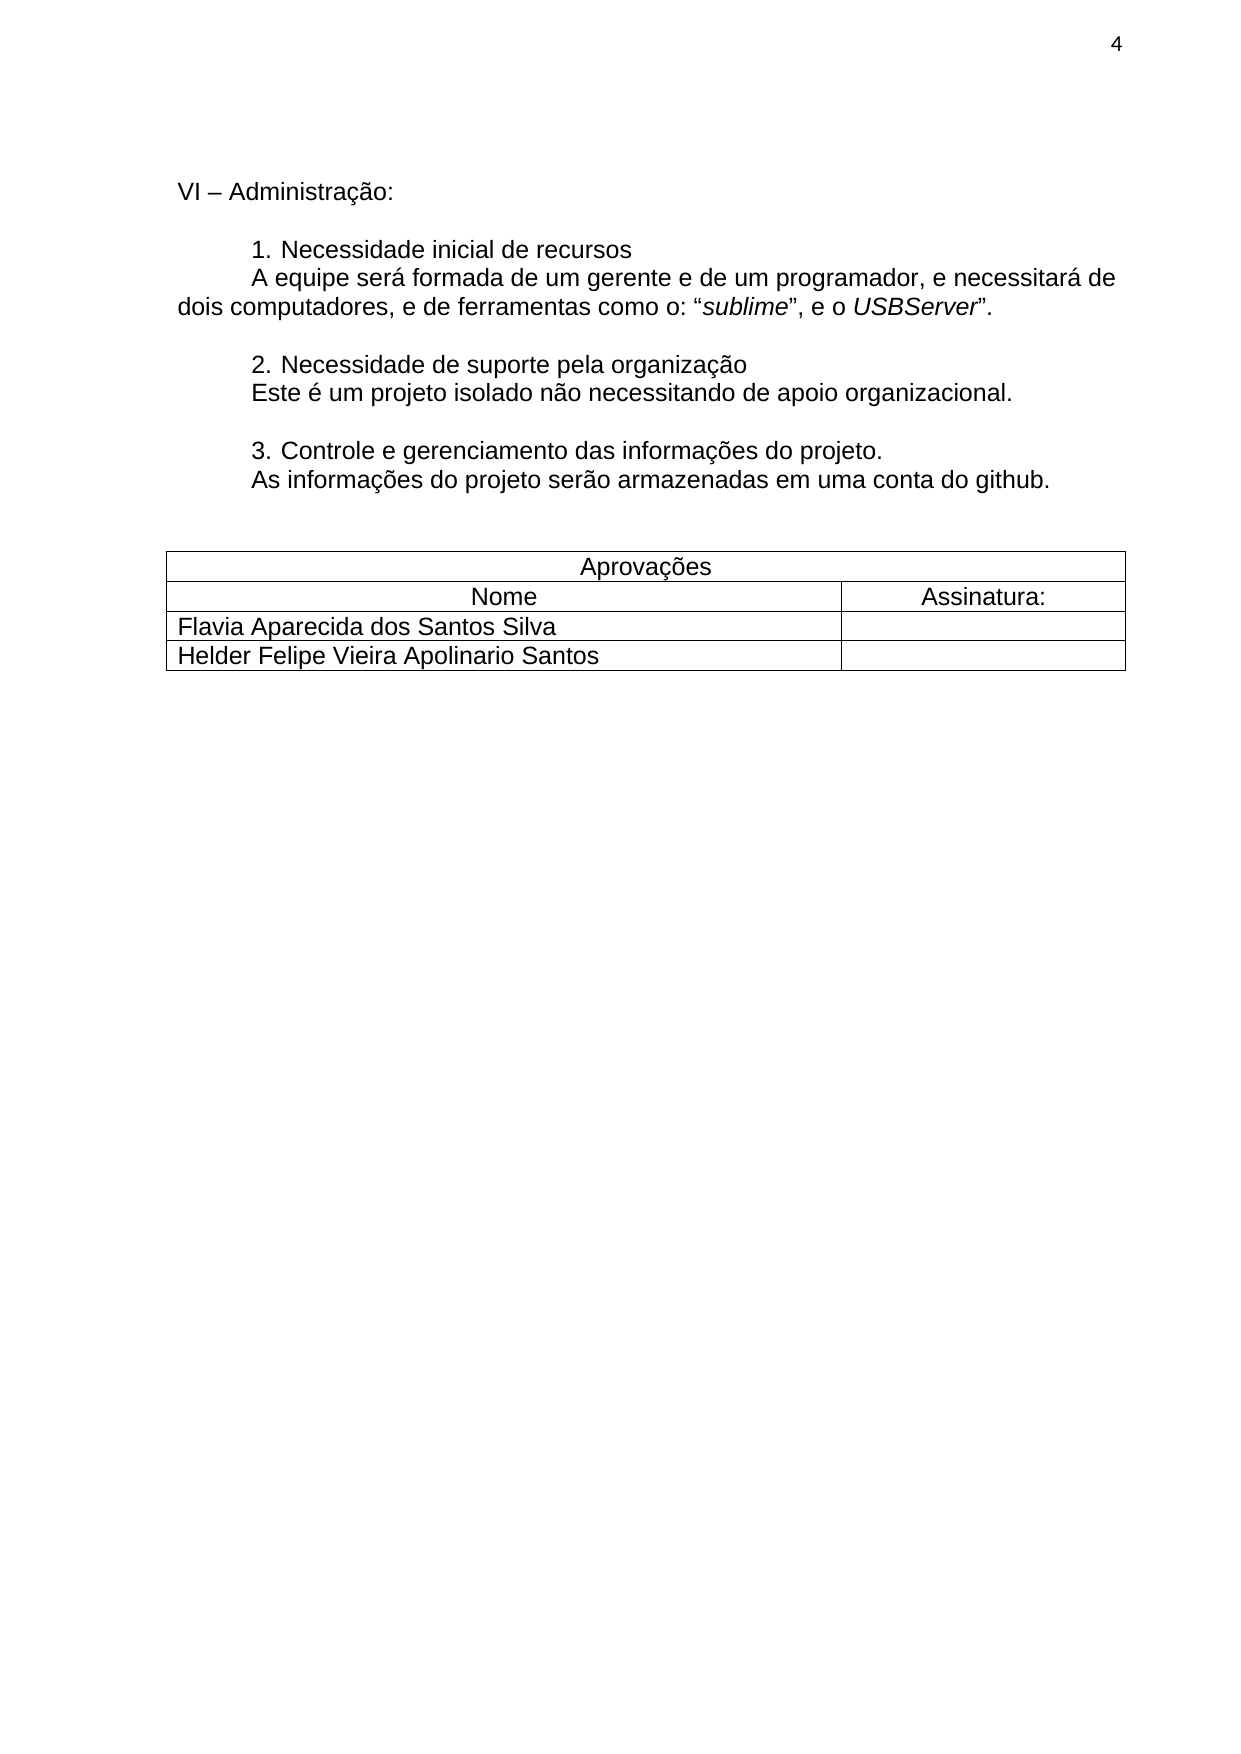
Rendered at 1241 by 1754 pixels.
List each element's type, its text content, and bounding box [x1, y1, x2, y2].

list Necessidade de suporte pela organização [251, 350, 1122, 378]
table_cell Flavia Aparecida dos Santos Silva [167, 612, 841, 640]
text A equipe será formada de um gerente e de um programador, e necessitará de dois computadores, e de ferramentas como o: “sublime”, e o USBServer”. [177, 263, 1122, 321]
table_header Aprovações [167, 552, 1125, 581]
table_cell [842, 641, 1125, 670]
table_cell Assinatura: [842, 582, 1125, 611]
text Este é um projeto isolado não necessitando de apoio organizacional. [177, 378, 1122, 407]
table_cell [842, 612, 1125, 640]
text As informações do projeto serão armazenadas em uma conta do github. [177, 465, 1122, 493]
list Controle e gerenciamento das informações do projeto. [251, 436, 1122, 465]
list Necessidade inicial de recursos [251, 235, 1122, 263]
table_cell Helder Felipe Vieira Apolinario Santos [167, 641, 841, 670]
text VI – Administração: [177, 177, 1122, 206]
table_cell Nome [167, 582, 841, 611]
